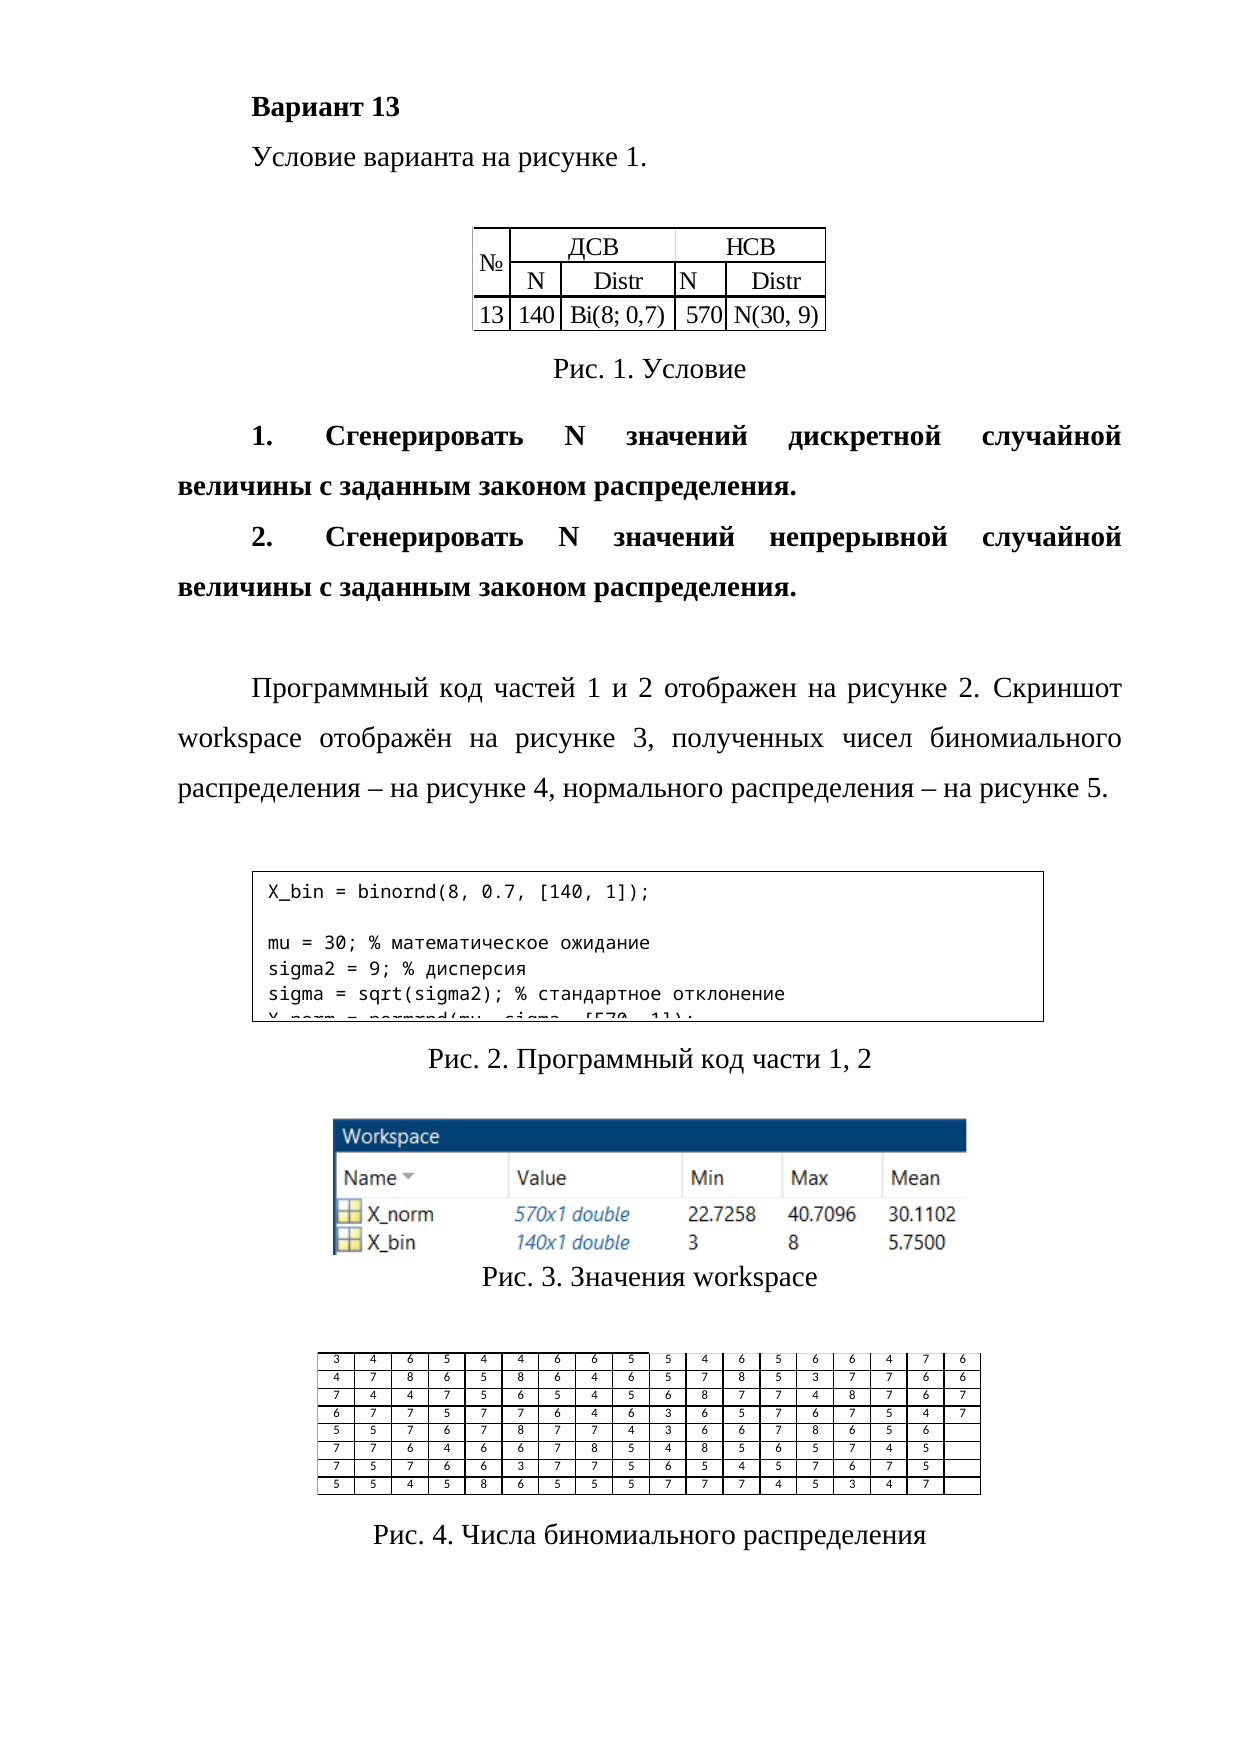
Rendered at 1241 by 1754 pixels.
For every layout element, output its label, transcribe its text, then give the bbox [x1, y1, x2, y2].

picture [333, 1118, 967, 1255]
text Программный код частей 1 и 2 отображен на рисунке 2. Скриншот workspace отображён на рисунке 3, полученных чисел биномиального распределения – на рисунке 4, нормального распределения – на рисунке 5. [177, 670, 1122, 804]
text Условие варианта на рисунке 1. [177, 139, 1122, 172]
text Рис. 4. Числа биномиального распределения [177, 1517, 1122, 1551]
subtitle Сгенерировать N значений непрерывной случайной величины с заданным законом распределения. [177, 519, 1122, 603]
text Рис. 1. Условие [177, 351, 1122, 385]
text Рис. 3. Значения workspace [177, 1259, 1122, 1293]
text Рис. 2. Программный код части 1, 2 [177, 1041, 1122, 1113]
text Вариант 13 [177, 89, 1122, 122]
subtitle Сгенерировать N значений дискретной случайной величины с заданным законом распределения. [177, 418, 1122, 502]
